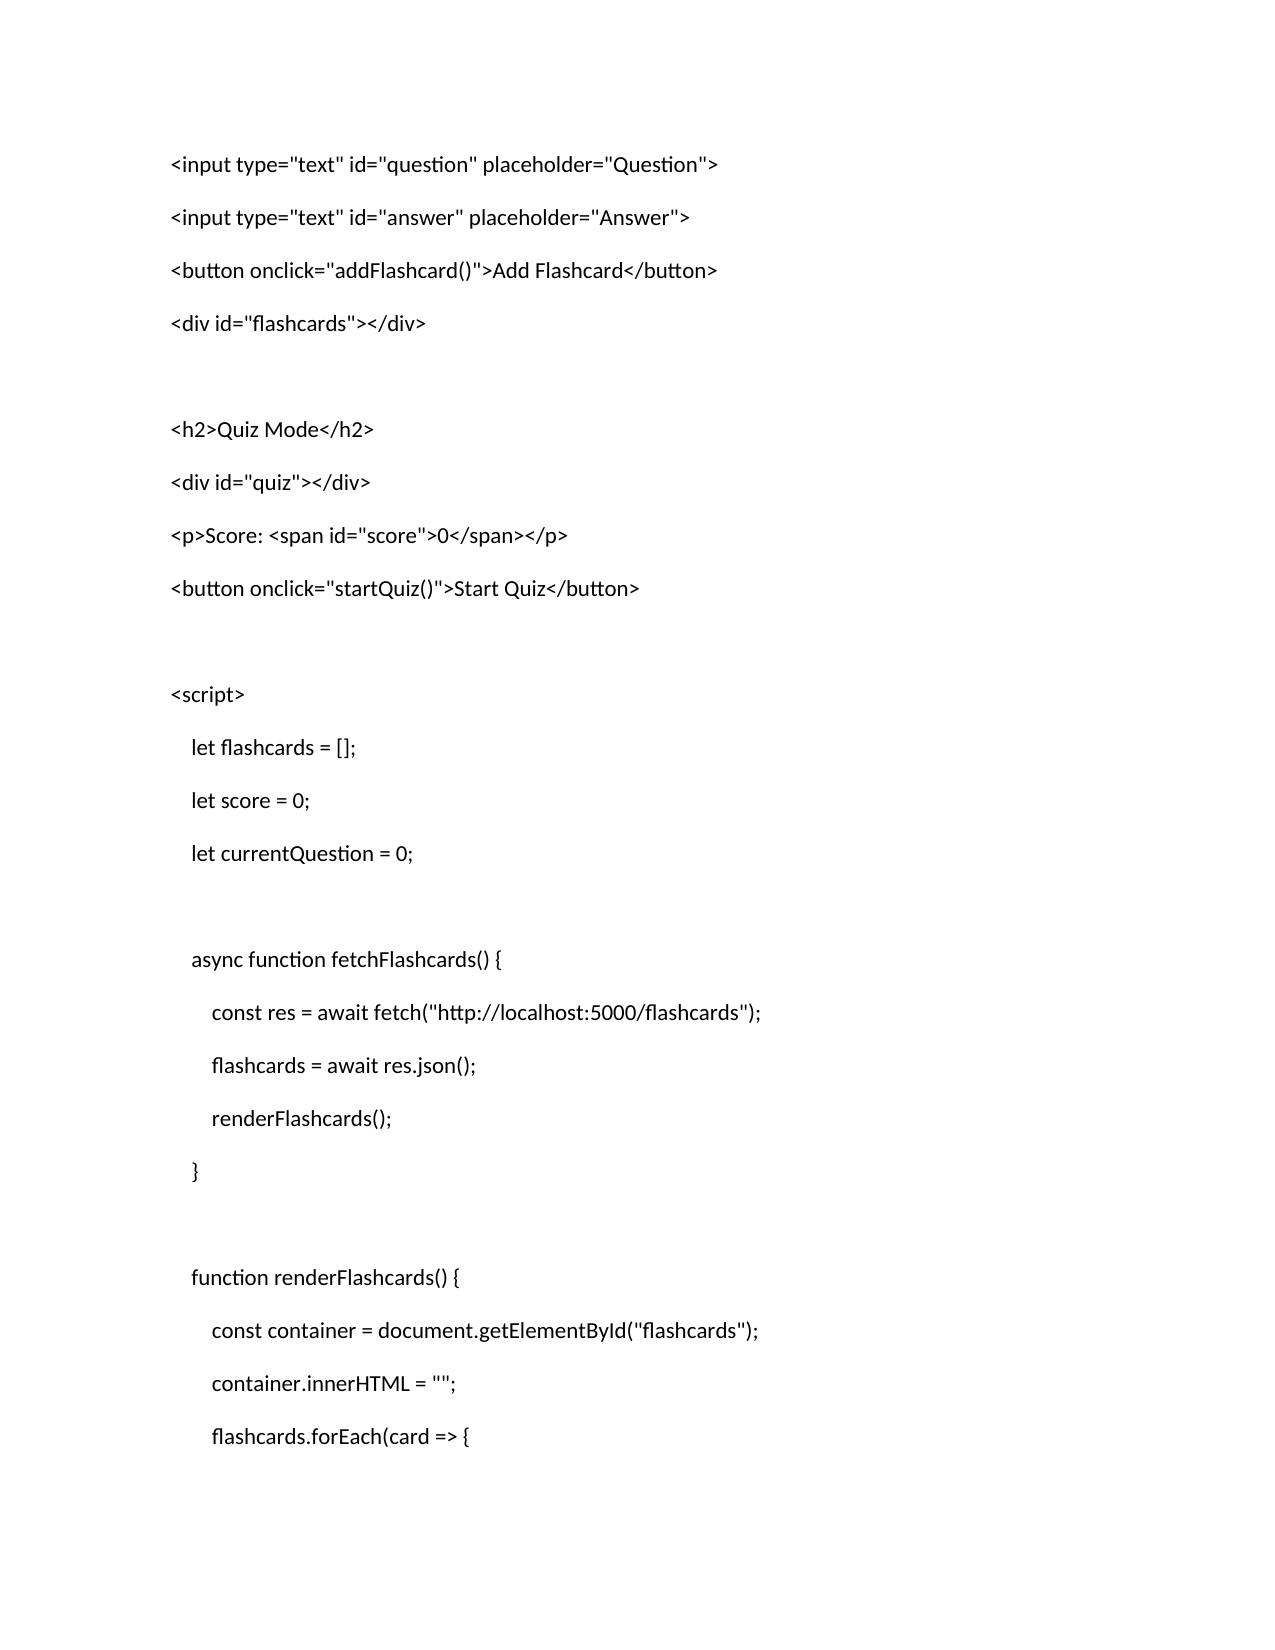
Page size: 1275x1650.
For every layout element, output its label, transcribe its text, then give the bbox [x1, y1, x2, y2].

text container.innerHTML = ""; [150, 1369, 1125, 1397]
text const res = await fetch("http://localhost:5000/flashcards"); [150, 998, 1125, 1026]
text <h2>Quiz Mode</h2> [150, 415, 1125, 443]
text <div id="quiz"></div> [150, 468, 1125, 496]
text function renderFlashcards() { [150, 1263, 1125, 1291]
text let currentQuestion = 0; [150, 839, 1125, 867]
text <button onclick="addFlashcard()">Add Flashcard</button> [150, 256, 1125, 284]
text <input type="text" id="answer" placeholder="Answer"> [150, 203, 1125, 231]
text renderFlashcards(); [150, 1104, 1125, 1132]
text let flashcards = []; [150, 733, 1125, 761]
text <div id="flashcards"></div> [150, 309, 1125, 337]
text flashcards.forEach(card => { [150, 1422, 1125, 1451]
text <button onclick="startQuiz()">Start Quiz</button> [150, 574, 1125, 602]
text flashcards = await res.json(); [150, 1051, 1125, 1079]
text <script> [150, 680, 1125, 708]
text async function fetchFlashcards() { [150, 945, 1125, 973]
text const container = document.getElementById("flashcards"); [150, 1316, 1125, 1344]
text <input type="text" id="question" placeholder="Question"> [150, 150, 1125, 178]
text <p>Score: <span id="score">0</span></p> [150, 521, 1125, 549]
text } [150, 1157, 1125, 1185]
text let score = 0; [150, 786, 1125, 814]
